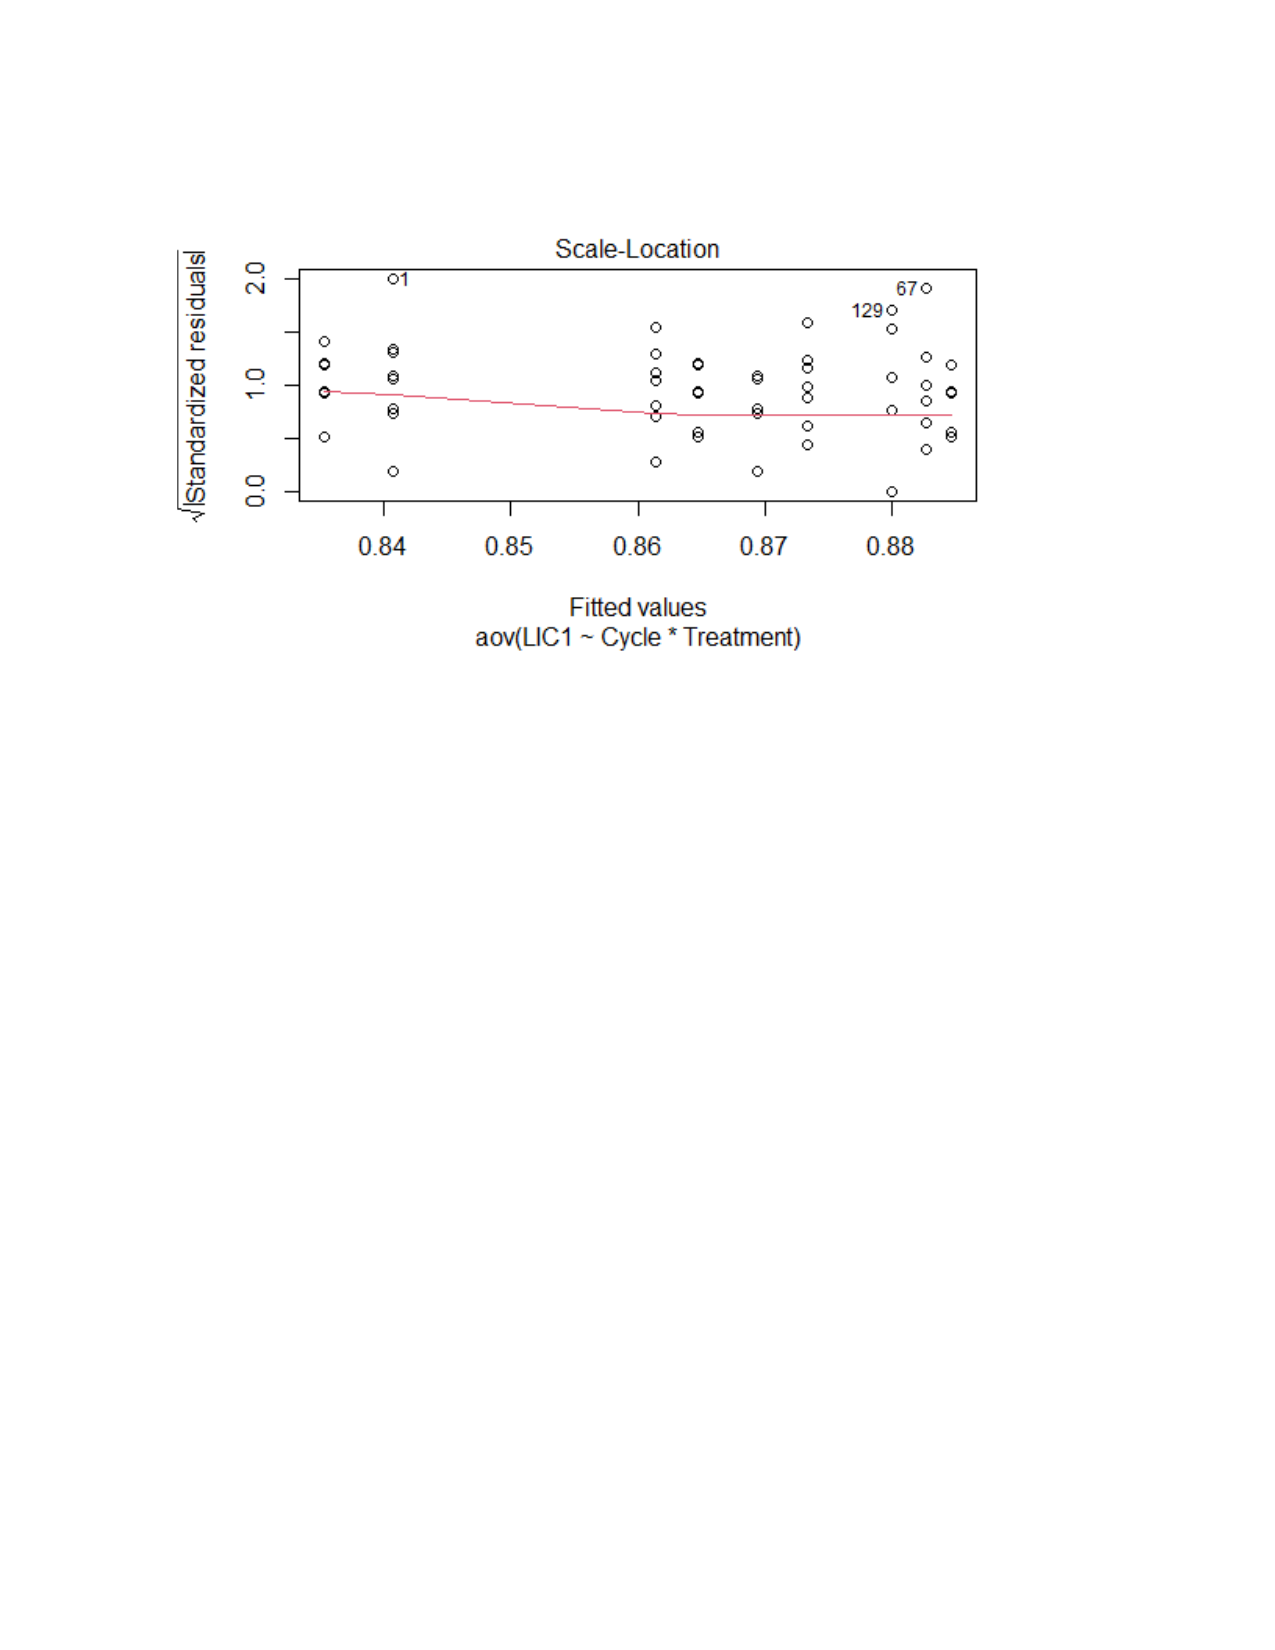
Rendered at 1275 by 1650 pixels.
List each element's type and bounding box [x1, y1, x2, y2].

picture [177, 147, 1040, 654]
